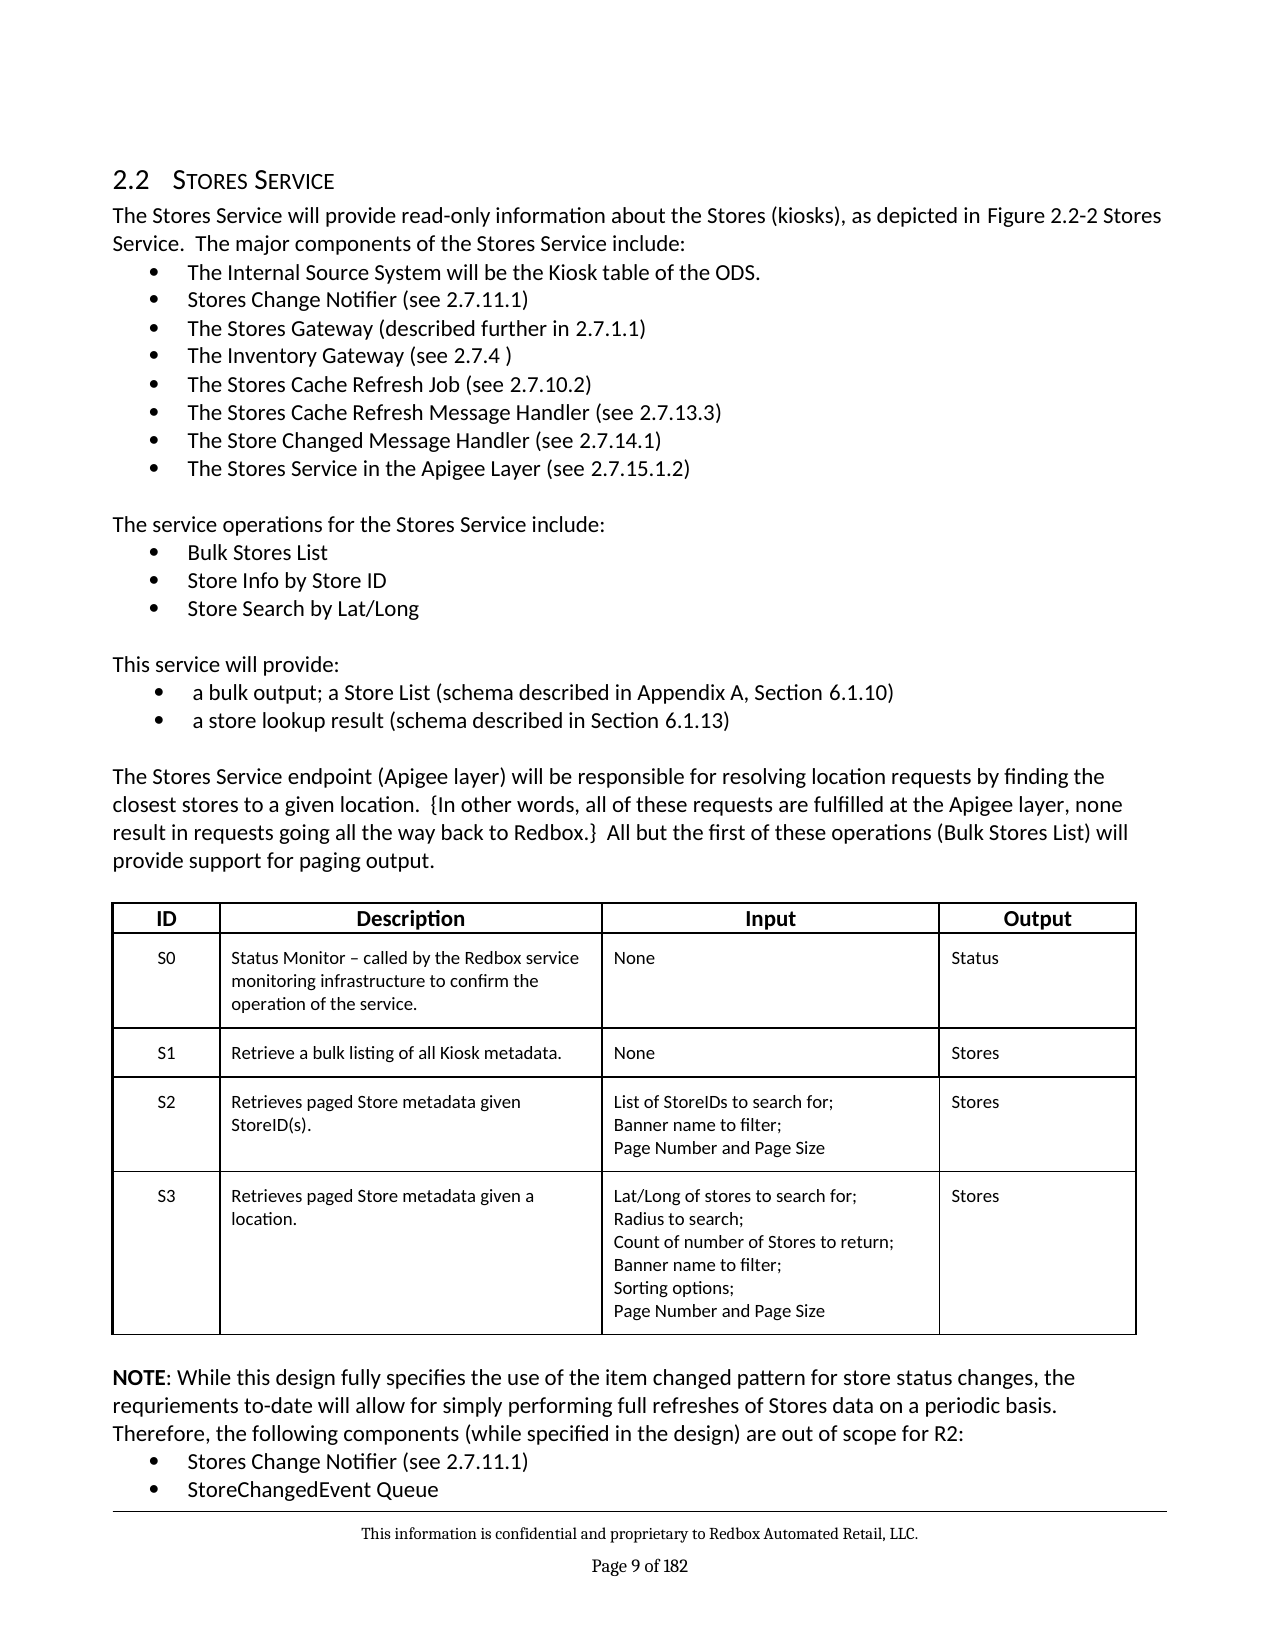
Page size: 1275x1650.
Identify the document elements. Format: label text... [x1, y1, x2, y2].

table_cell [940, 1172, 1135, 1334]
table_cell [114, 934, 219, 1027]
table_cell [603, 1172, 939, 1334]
list Stores Change Notifier (see 2.7.11.1) [150, 286, 1162, 314]
list The Store Changed Message Handler (see 2.7.14.1) [150, 426, 1162, 454]
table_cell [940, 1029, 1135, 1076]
list The Stores Cache Refresh Job (see 2.7.10.2) [150, 370, 1162, 398]
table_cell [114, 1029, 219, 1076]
text This service will provide: [112, 650, 1162, 678]
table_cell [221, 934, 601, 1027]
list The Stores Service in the Apigee Layer (see 2.7.15.1.2) [150, 454, 1162, 482]
list a store lookup result (schema described in Section 6.1.13) [155, 706, 1162, 734]
list Store Search by Lat/Long [150, 594, 1162, 622]
list The Internal Source System will be the Kiosk table of the ODS. [150, 258, 1162, 286]
list a bulk output; a Store List (schema described in Appendix A, Section 6.1.10) [155, 678, 1162, 706]
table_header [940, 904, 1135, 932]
subtitle Stores Service [112, 161, 1162, 197]
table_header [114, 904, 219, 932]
list Bulk Stores List [150, 538, 1162, 566]
list StoreChangedEvent Queue [150, 1475, 1162, 1503]
list The Stores Cache Refresh Message Handler (see 2.7.13.2) [150, 398, 1162, 426]
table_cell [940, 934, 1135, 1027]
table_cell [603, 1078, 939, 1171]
list The Stores Gateway (described further in 2.7.2) [150, 314, 1162, 342]
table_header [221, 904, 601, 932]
text The service operations for the Stores Service include: [112, 510, 1162, 538]
list Store Info by Store ID [150, 566, 1162, 594]
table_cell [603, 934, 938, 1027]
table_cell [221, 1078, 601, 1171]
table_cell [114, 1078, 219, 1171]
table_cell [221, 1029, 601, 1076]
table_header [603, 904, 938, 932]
text NOTE: While this design fully specifies the use of the item changed pattern for store status changes, the requriements to-date will allow for simply performing full refreshes of Stores data on a periodic basis. Therefore, the following components (while specified in the design) are out of scope for R2: [112, 1363, 1162, 1447]
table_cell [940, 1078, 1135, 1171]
text The Stores Service endpoint (Apigee layer) will be responsible for resolving location requests by finding the closest stores to a given location. {In other words, all of these requests are fulfilled at the Apigee layer, none result in requests going all the way back to Redbox.} All but the first of these operations (Bulk Stores List) will provide support for paging output. [112, 762, 1162, 874]
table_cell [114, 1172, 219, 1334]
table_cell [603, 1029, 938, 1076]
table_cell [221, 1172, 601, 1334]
text The Stores Service will provide read-only information about the Stores (kiosks), as depicted in Figure 2.2-1 Stores Service. The major components of the Stores Service include: [112, 202, 1162, 258]
list Stores Change Notifier (see 2.7.11.1) [150, 1447, 1162, 1475]
list The Inventory Gateway (see 2.7.4 ) [150, 342, 1162, 370]
